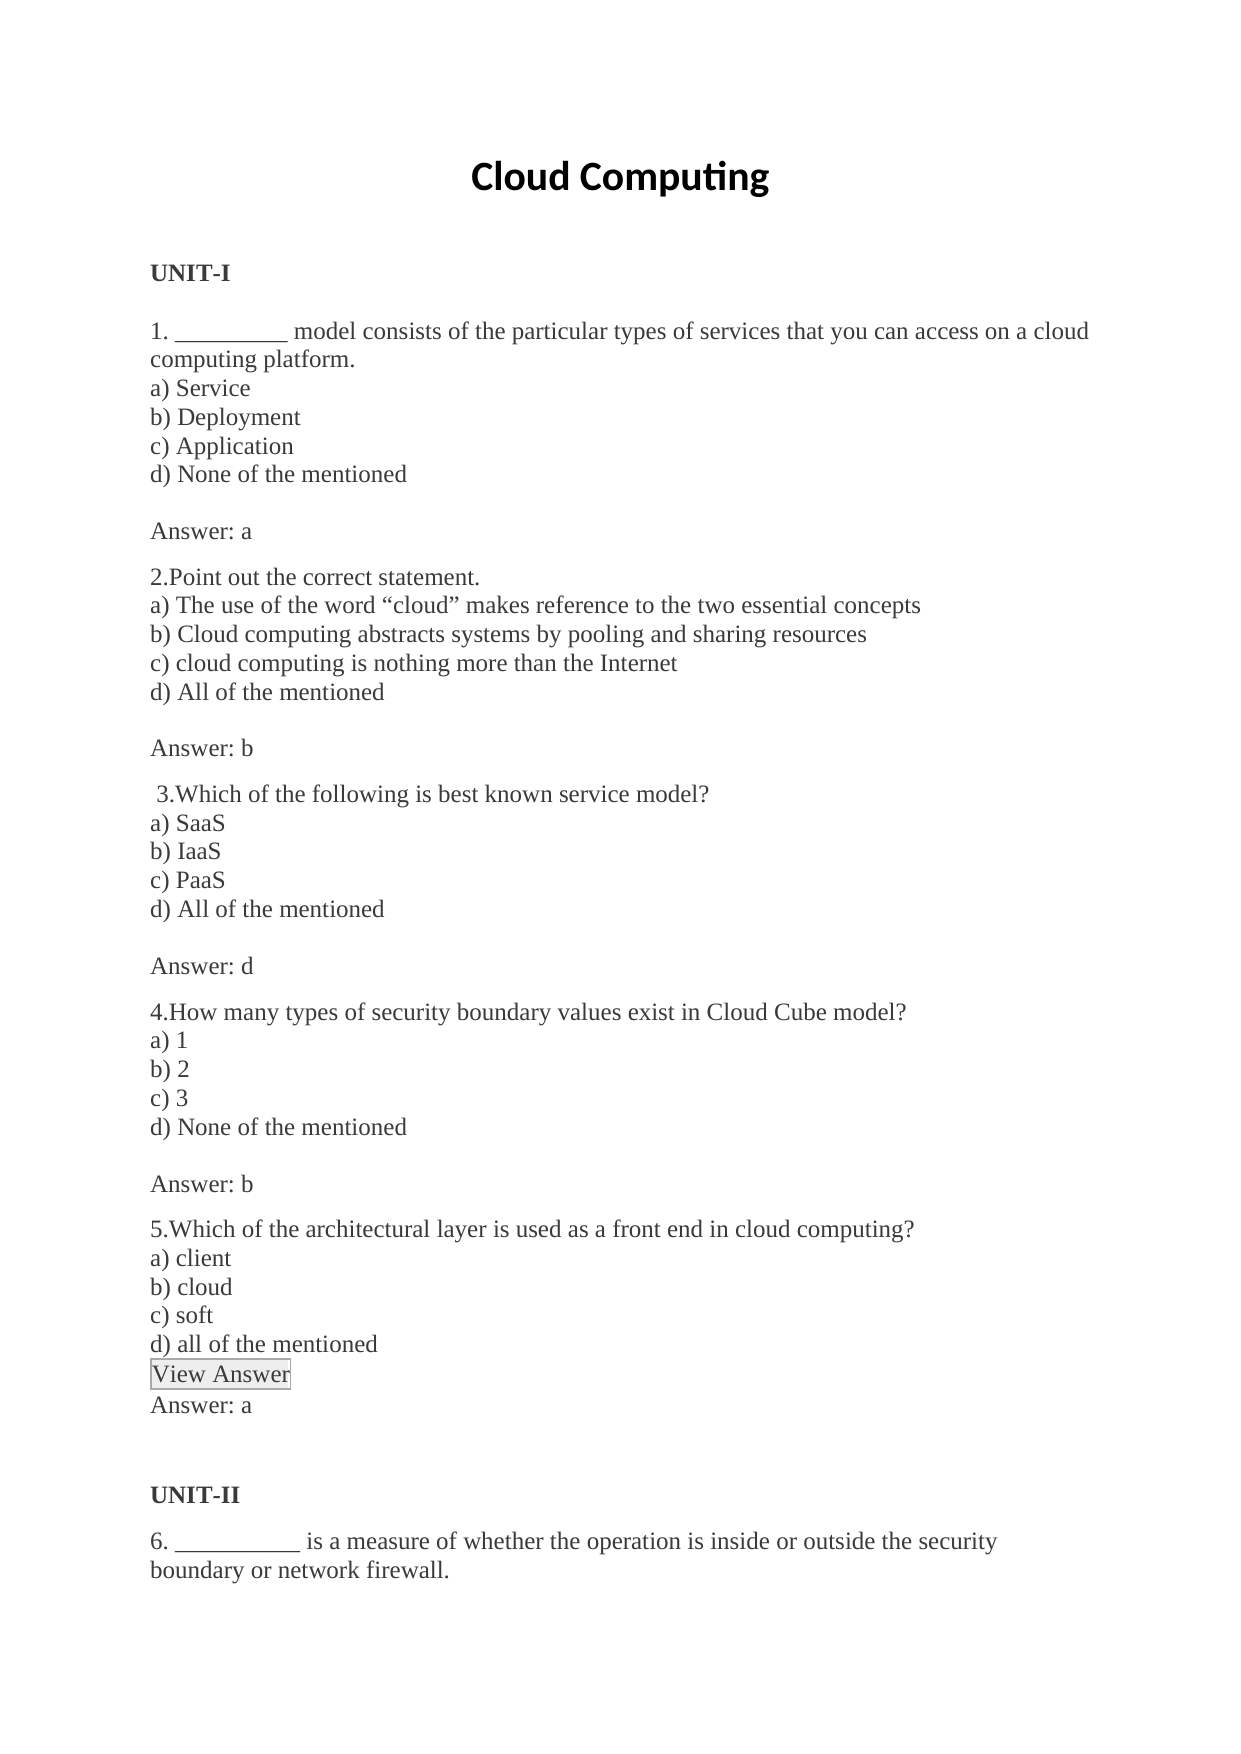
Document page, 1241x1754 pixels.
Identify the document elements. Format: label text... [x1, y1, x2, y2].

text Answer: a [150, 1390, 1090, 1418]
text 3.Which of the following is best known service model? a) SaaS b) IaaS c) PaaS d) All of the mentioned [150, 779, 1090, 923]
text 2.Point out the correct statement. a) The use of the word “cloud” makes reference to the two essential concepts b) Cloud computing abstracts systems by pooling and sharing resources c) cloud computing is nothing more than the Internet d) All of the mentioned [150, 562, 1090, 733]
text UNIT-II [150, 1481, 1090, 1509]
text UNIT-I [150, 258, 1090, 287]
text 5.Which of the architectural layer is used as a front end in cloud computing? a) client b) cloud c) soft d) all of the mentioned View Answer [150, 1214, 1090, 1390]
text 4.How many types of security boundary values exist in Cloud Cube model? a) 1 b) 2 c) 3 d) None of the mentioned [150, 997, 1090, 1169]
text 1. _________ model consists of the particular types of services that you can access on a cloud computing platform. a) Service b) Deployment c) Application d) None of the mentioned [150, 316, 1090, 516]
text Answer: b [150, 1169, 1090, 1197]
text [150, 1526, 1090, 1583]
text Answer: b [150, 733, 1090, 762]
text Answer: d [150, 951, 1090, 980]
text Cloud Computing [150, 150, 1090, 201]
text Answer: a [150, 516, 1090, 545]
